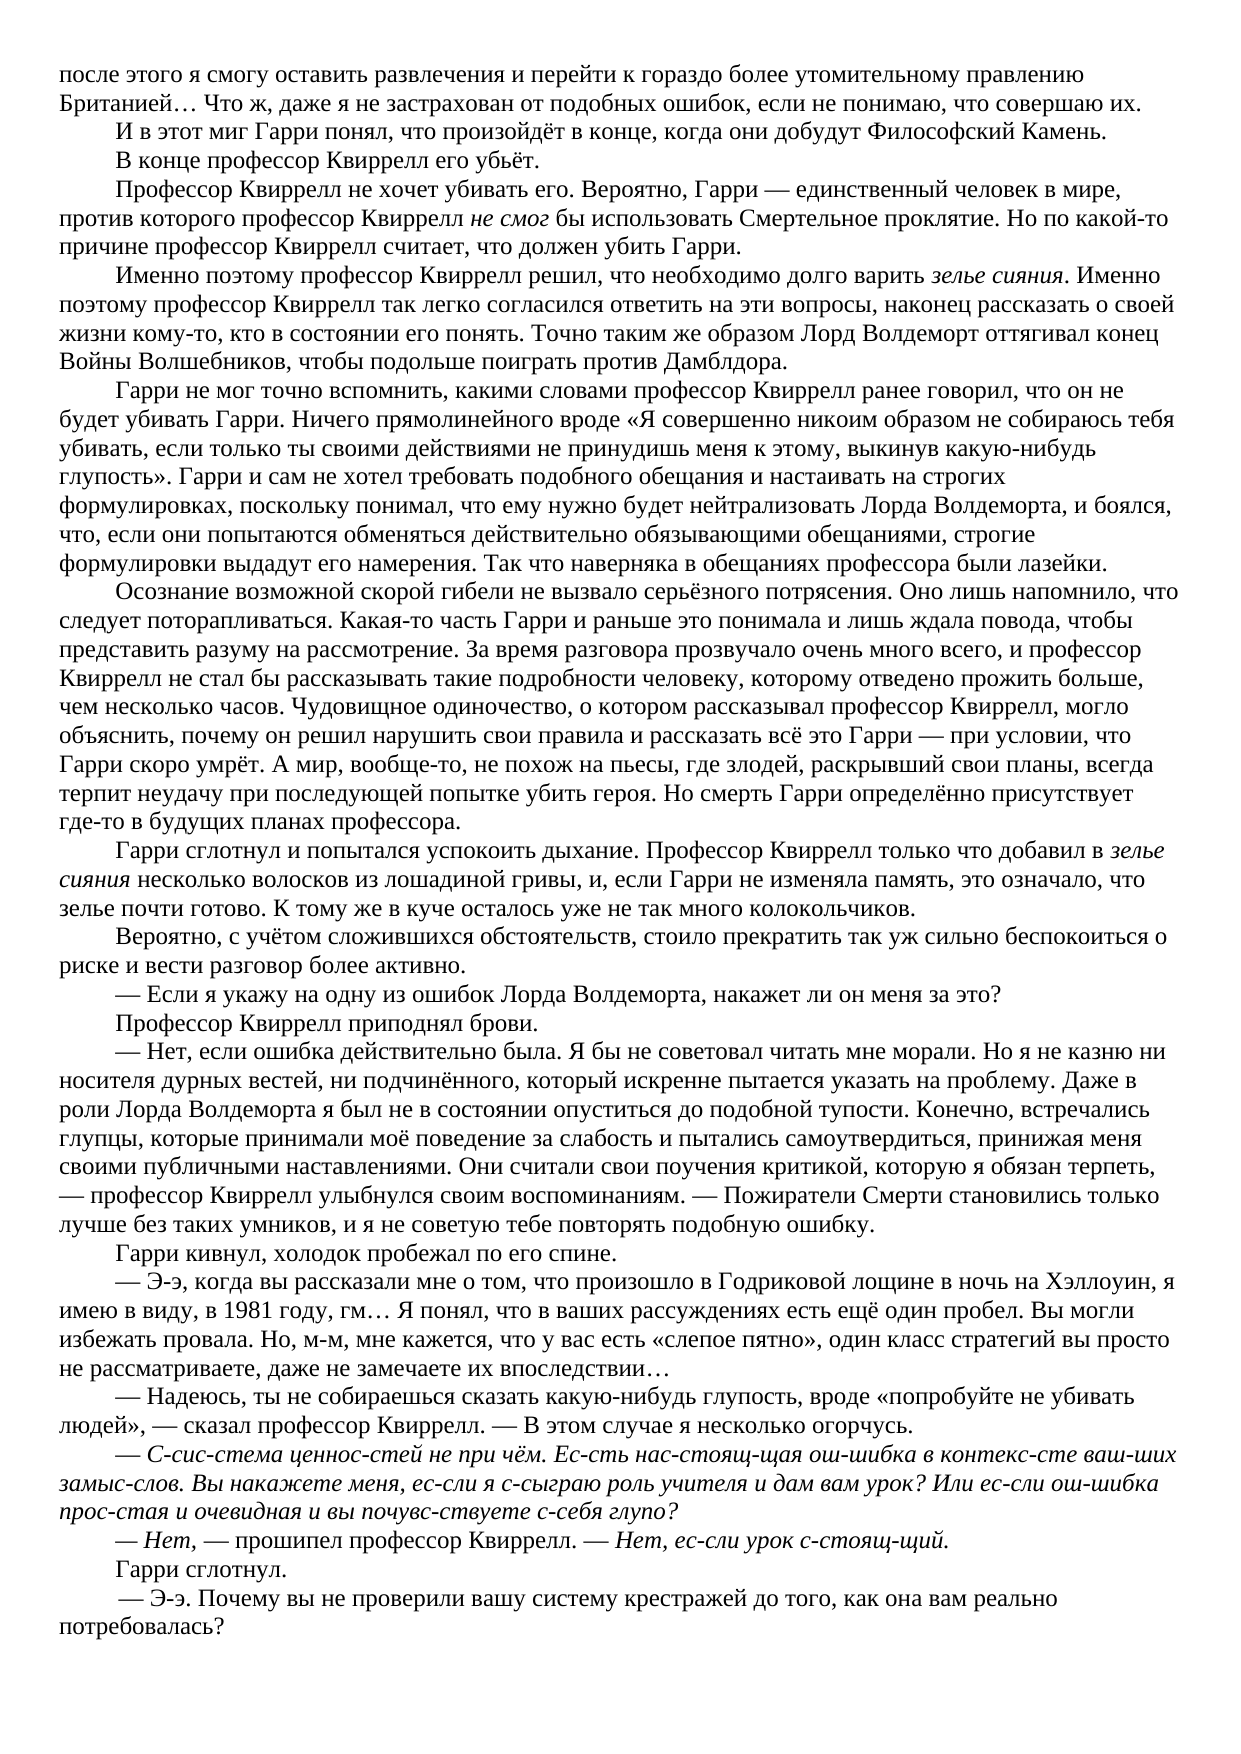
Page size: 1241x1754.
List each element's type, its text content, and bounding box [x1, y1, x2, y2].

text Профессор Квиррелл приподнял брови. [59, 1008, 1181, 1036]
text — Если я укажу на одну из ошибок Лорда Волдеморта, накажет ли он меня за это? [59, 979, 1181, 1008]
text Гарри сглотнул. [59, 1554, 1181, 1583]
text Гарри кивнул, холодок пробежал по его спине. [59, 1238, 1181, 1266]
text Осознание возможной скорой гибели не вызвало серьёзного потрясения. Оно лишь напомнило, что следует поторапливаться. Какая-то часть Гарри и раньше это понимала и лишь ждала повода, чтобы представить разуму на рассмотрение. За время разговора прозвучало очень много всего, и профессор Квиррелл не стал бы рассказывать такие подробности человеку, которому отведено прожить больше, чем несколько часов. Чудовищное одиночество, о котором рассказывал профессор Квиррелл, могло объяснить, почему он решил нарушить свои правила и рассказать всё это Гарри — при условии, что Гарри скоро умрёт. А мир, вообще-то, не похож на пьесы, где злодей, раскрывший свои планы, всегда терпит неудачу при последующей попытке убить героя. Но смерть Гарри определённо присутствует где-то в будущих планах профессора. [59, 576, 1181, 835]
text И в этот миг Гарри понял, что произойдёт в конце, когда они добудут Философский Камень. [59, 116, 1181, 145]
text — Нет, если ошибка действительно была. Я бы не советовал читать мне морали. Но я не казню ни носителя дурных вестей, ни подчинённого, который искренне пытается указать на проблему. Даже в роли Лорда Волдеморта я был не в состоянии опуститься до подобной тупости. Конечно, встречались глупцы, которые принимали моё поведение за слабость и пытались самоутвердиться, принижая меня своими публичными наставлениями. Они считали свои поучения критикой, которую я обязан терпеть, — профессор Квиррелл улыбнулся своим воспоминаниям. — Пожиратели Смерти становились только лучше без таких умников, и я не советую тебе повторять подобную ошибку. [59, 1036, 1181, 1238]
text — С-сис-стема ценнос-стей не при чём. Ес-сть нас-стоящ-щая ош-шибка в контекс-сте ваш-ших замыс-слов. Вы накажете меня, ес-сли я с-сыграю роль учителя и дам вам урок? Или ес-сли ош-шибка прос-стая и очевидная и вы почувс-ствуете с-себя глупо? [59, 1439, 1181, 1525]
text Гарри не мог точно вспомнить, какими словами профессор Квиррелл ранее говорил, что он не будет убивать Гарри. Ничего прямолинейного вроде «Я совершенно никоим образом не собираюсь тебя убивать, если только ты своими действиями не принудишь меня к этому, выкинув какую-нибудь глупость». Гарри и сам не хотел требовать подобного обещания и настаивать на строгих формулировках, поскольку понимал, что ему нужно будет нейтрализовать Лорда Волдеморта, и боялся, что, если они попытаются обменяться действительно обязывающими обещаниями, строгие формулировки выдадут его намерения. Так что наверняка в обещаниях профессора были лазейки. [59, 375, 1181, 576]
text — Э-э. Почему вы не проверили вашу систему крестражей до того, как она вам реально потребовалась? [59, 1583, 1181, 1640]
text Профессор Квиррелл не хочет убивать его. Вероятно, Гарри — единственный человек в мире, против которого профессор Квиррелл не смог бы использовать Смертельное проклятие. Но по какой-то причине профессор Квиррелл считает, что должен убить Гарри. [59, 174, 1181, 260]
text — Э-э, когда вы рассказали мне о том, что произошло в Годриковой лощине в ночь на Хэллоуин, я имею в виду, в 1981 году, гм… Я понял, что в ваших рассуждениях есть ещё один пробел. Вы могли избежать провала. Но, м-м, мне кажется, что у вас есть «слепое пятно», один класс стратегий вы просто не рассматриваете, даже не замечаете их впоследствии… [59, 1266, 1181, 1381]
text Вероятно, с учётом сложившихся обстоятельств, стоило прекратить так уж сильно беспокоиться о риске и вести разговор более активно. [59, 921, 1181, 979]
text Именно поэтому профессор Квиррелл решил, что необходимо долго варить зелье сияния. Именно поэтому профессор Квиррелл так легко согласился ответить на эти вопросы, наконец рассказать о своей жизни кому-то, кто в состоянии его понять. Точно таким же образом Лорд Волдеморт оттягивал конец Войны Волшебников, чтобы подольше поиграть против Дамблдора. [59, 260, 1181, 375]
text — Нет, — прошипел профессор Квиррелл. — Нет, ес-сли урок с-стоящ-щий. [59, 1525, 1181, 1554]
text В конце профессор Квиррелл его убьёт. [59, 145, 1181, 174]
text — Надеюсь, ты не собираешься сказать какую-нибудь глупость, вроде «попробуйте не убивать людей», — сказал профессор Квиррелл. — В этом случае я несколько огорчусь. [59, 1381, 1181, 1439]
text Гарри сглотнул и попытался успокоить дыхание. Профессор Квиррелл только что добавил в зелье сияния несколько волосков из лошадиной гривы, и, если Гарри не изменяла память, это означало, что зелье почти готово. К тому же в куче осталось уже не так много колокольчиков. [59, 835, 1181, 921]
